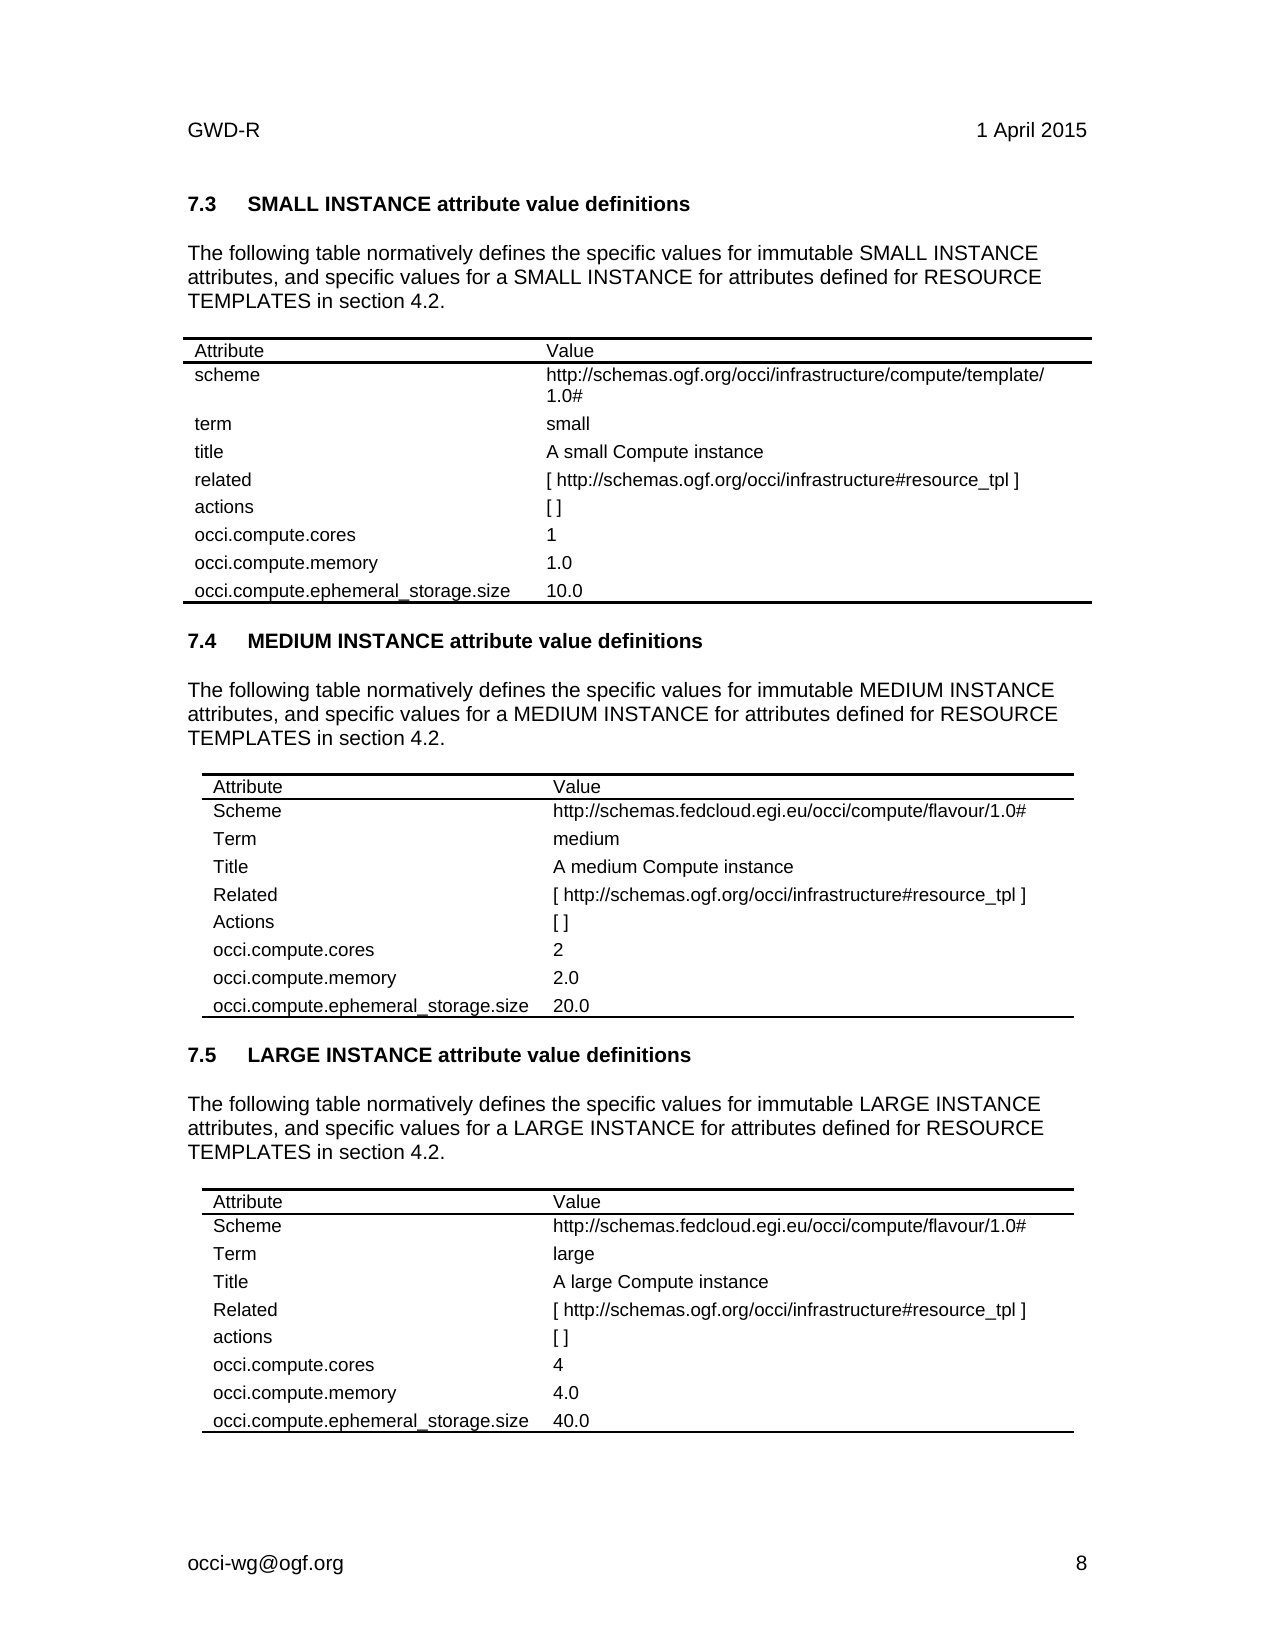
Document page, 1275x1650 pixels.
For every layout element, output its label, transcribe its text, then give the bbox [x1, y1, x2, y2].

subtitle SMALL INSTANCE attribute value definitions [187, 192, 1088, 216]
table_cell A small Compute instance [535, 441, 1092, 468]
table_header Attribute [202, 776, 542, 798]
table_cell occi.compute.memory [202, 967, 542, 995]
table_header Attribute [183, 340, 535, 361]
table_cell related [183, 469, 535, 496]
table_cell [ http://schemas.ogf.org/occi/infrastructure#resource_tpl ] [542, 884, 1073, 911]
table_cell Term [202, 828, 542, 856]
table_cell 1 [535, 524, 1092, 552]
table_cell 4.0 [542, 1382, 1073, 1409]
text The following table normatively defines the specific values for immutable SMALL INSTANCE attributes, and specific values for a SMALL INSTANCE for attributes defined for RESOURCE TEMPLATES in section 4.2. [187, 241, 1088, 313]
table_cell occi.compute.ephemeral_storage.size [183, 580, 535, 601]
table_cell [ ] [542, 1326, 1073, 1354]
table_cell 2 [542, 939, 1073, 967]
table_cell actions [202, 1326, 542, 1354]
table_cell occi.compute.cores [202, 1354, 542, 1382]
table_cell occi.compute.ephemeral_storage.size [202, 1410, 542, 1431]
subtitle MEDIUM INSTANCE attribute value definitions [187, 628, 1088, 652]
table_cell 2.0 [542, 967, 1073, 995]
table_header Value [542, 776, 1073, 798]
table_cell medium [542, 828, 1073, 856]
table_cell [ http://schemas.ogf.org/occi/infrastructure#resource_tpl ] [542, 1298, 1073, 1326]
table_cell Scheme [202, 800, 542, 828]
table_cell Related [202, 1298, 542, 1326]
table_cell occi.compute.ephemeral_storage.size [202, 995, 542, 1016]
table_cell 1.0 [535, 552, 1092, 580]
table_header Value [542, 1191, 1073, 1213]
table_cell [ ] [535, 496, 1092, 524]
table_header Attribute [202, 1191, 542, 1213]
table_cell occi.compute.memory [183, 552, 535, 580]
table_cell actions [183, 496, 535, 524]
table_cell 20.0 [542, 995, 1073, 1016]
table_cell 10.0 [535, 580, 1092, 601]
table_cell occi.compute.cores [202, 939, 542, 967]
table_cell [ ] [542, 911, 1073, 939]
table_cell http://schemas.fedcloud.egi.eu/occi/compute/flavour/1.0# [542, 1215, 1073, 1243]
table_cell Title [202, 856, 542, 883]
table_header Value [535, 340, 1092, 361]
text The following table normatively defines the specific values for immutable LARGE INSTANCE attributes, and specific values for a LARGE INSTANCE for attributes defined for RESOURCE TEMPLATES in section 4.2. [187, 1092, 1088, 1164]
table_cell Term [202, 1243, 542, 1271]
table_cell http://schemas.ogf.org/occi/infrastructure/compute/template/1.0# [535, 364, 1092, 413]
table_cell large [542, 1243, 1073, 1271]
table_cell A medium Compute instance [542, 856, 1073, 883]
table_cell scheme [183, 364, 535, 413]
table_cell occi.compute.memory [202, 1382, 542, 1409]
table_cell [ http://schemas.ogf.org/occi/infrastructure#resource_tpl ] [535, 469, 1092, 496]
table_cell http://schemas.fedcloud.egi.eu/occi/compute/flavour/1.0# [542, 800, 1073, 828]
table_cell Scheme [202, 1215, 542, 1243]
table_cell title [183, 441, 535, 468]
table_cell Related [202, 884, 542, 911]
text The following table normatively defines the specific values for immutable MEDIUM INSTANCE attributes, and specific values for a MEDIUM INSTANCE for attributes defined for RESOURCE TEMPLATES in section 4.2. [187, 677, 1088, 749]
table_cell term [183, 413, 535, 441]
table_cell Actions [202, 911, 542, 939]
subtitle LARGE INSTANCE attribute value definitions [187, 1043, 1088, 1067]
table_cell 40.0 [542, 1410, 1073, 1431]
table_cell occi.compute.cores [183, 524, 535, 552]
table_cell A large Compute instance [542, 1271, 1073, 1298]
table_cell Title [202, 1271, 542, 1298]
table_cell small [535, 413, 1092, 441]
table_cell 4 [542, 1354, 1073, 1382]
